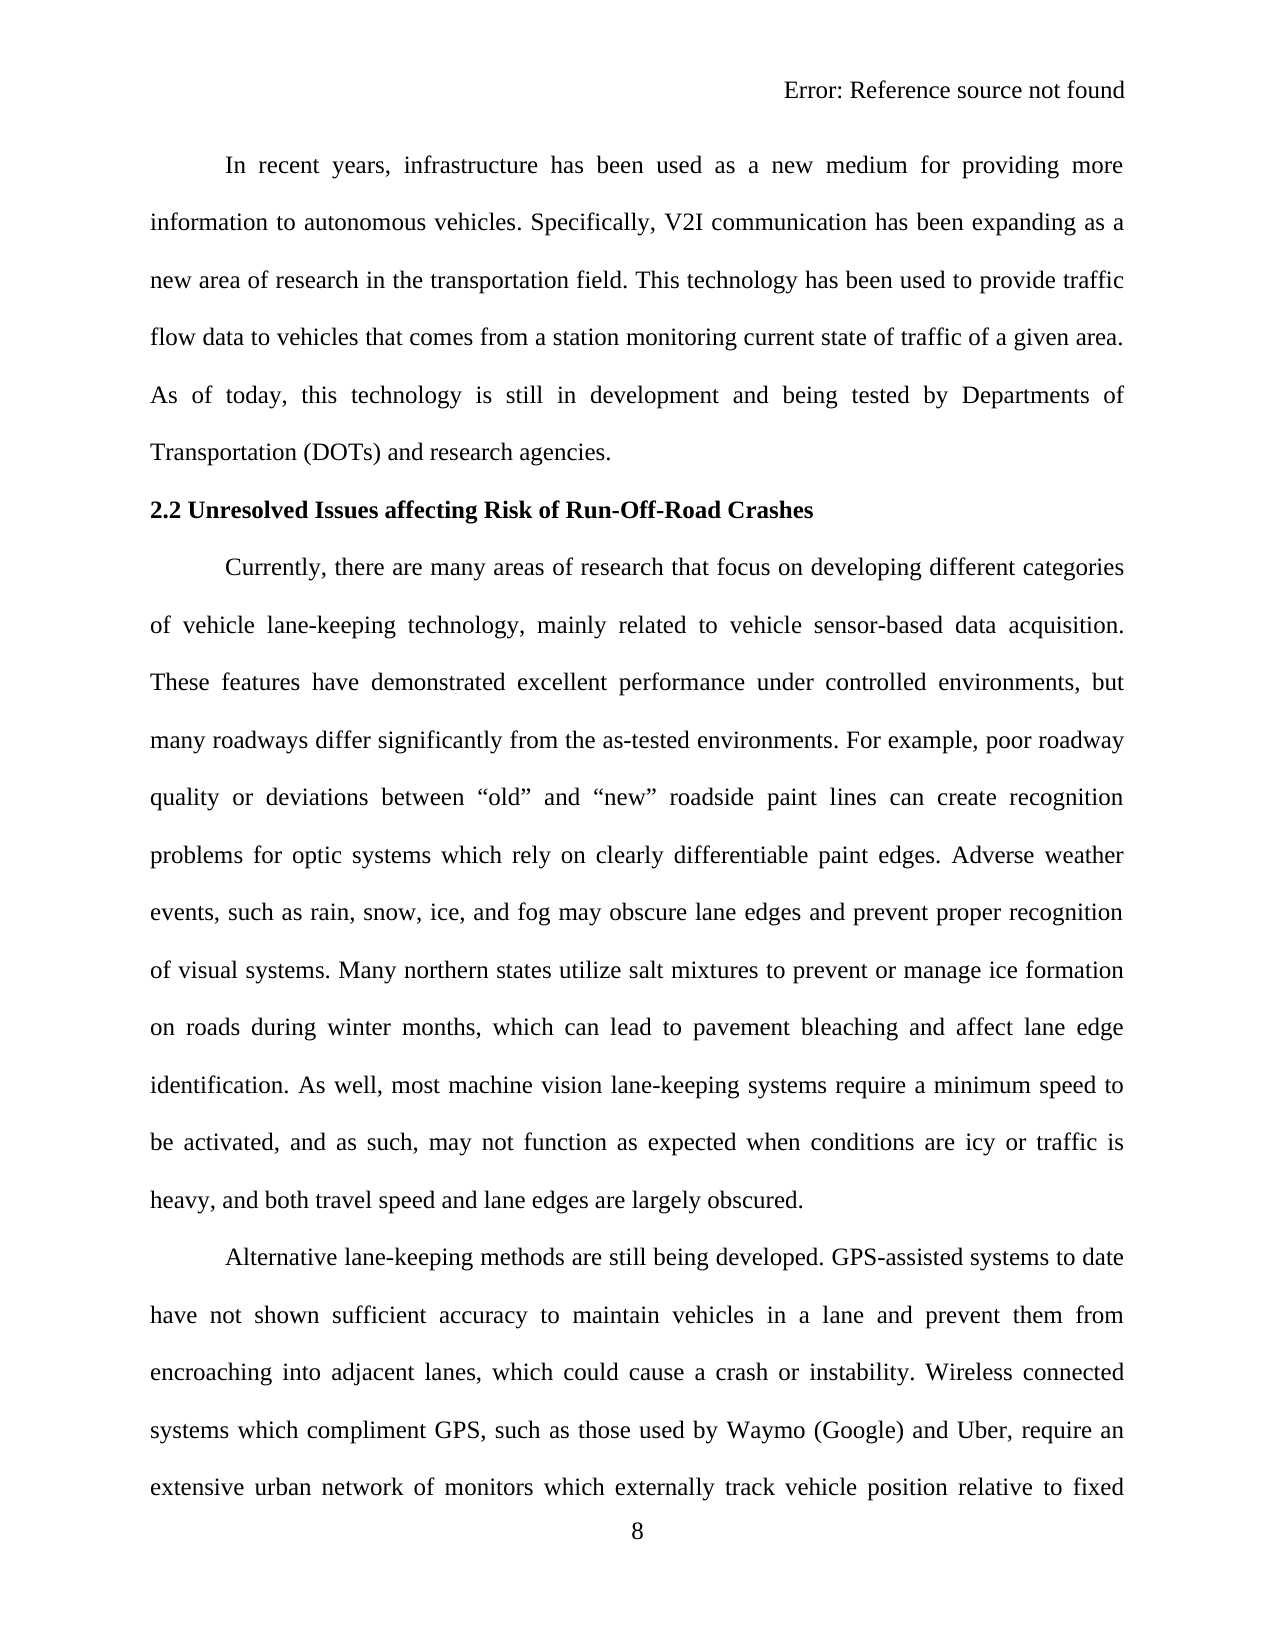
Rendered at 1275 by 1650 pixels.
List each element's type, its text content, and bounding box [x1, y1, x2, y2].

title Unresolved Issues affecting Risk of Run-Off-Road Crashes [150, 495, 1125, 524]
text In recent years, infrastructure has been used as a new medium for providing more information to autonomous vehicles. Specifically, V2I communication has been expanding as a new area of research in the transportation field. This technology has been used to provide traffic flow data to vehicles that comes from a station monitoring current state of traffic of a given area. As of today, this technology is still in development and being tested by Departments of Transportation (DOTs) and research agencies. [150, 150, 1125, 466]
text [150, 1242, 1125, 1501]
text Currently, there are many areas of research that focus on developing different categories of vehicle lane-keeping technology, mainly related to vehicle sensor-based data acquisition. These features have demonstrated excellent performance under controlled environments, but many roadways differ significantly from the as-tested environments. For example, poor roadway quality or deviations between “old” and “new” roadside paint lines can create recognition problems for optic systems which rely on clearly differentiable paint edges. Adverse weather events, such as rain, snow, ice, and fog may obscure lane edges and prevent proper recognition of visual systems. Many northern states utilize salt mixtures to prevent or manage ice formation on roads during winter months, which can lead to pavement bleaching and affect lane edge identification. As well, most machine vision lane-keeping systems require a minimum speed to be activated, and as such, may not function as expected when conditions are icy or traffic is heavy, and both travel speed and lane edges are largely obscured. [150, 552, 1125, 1214]
